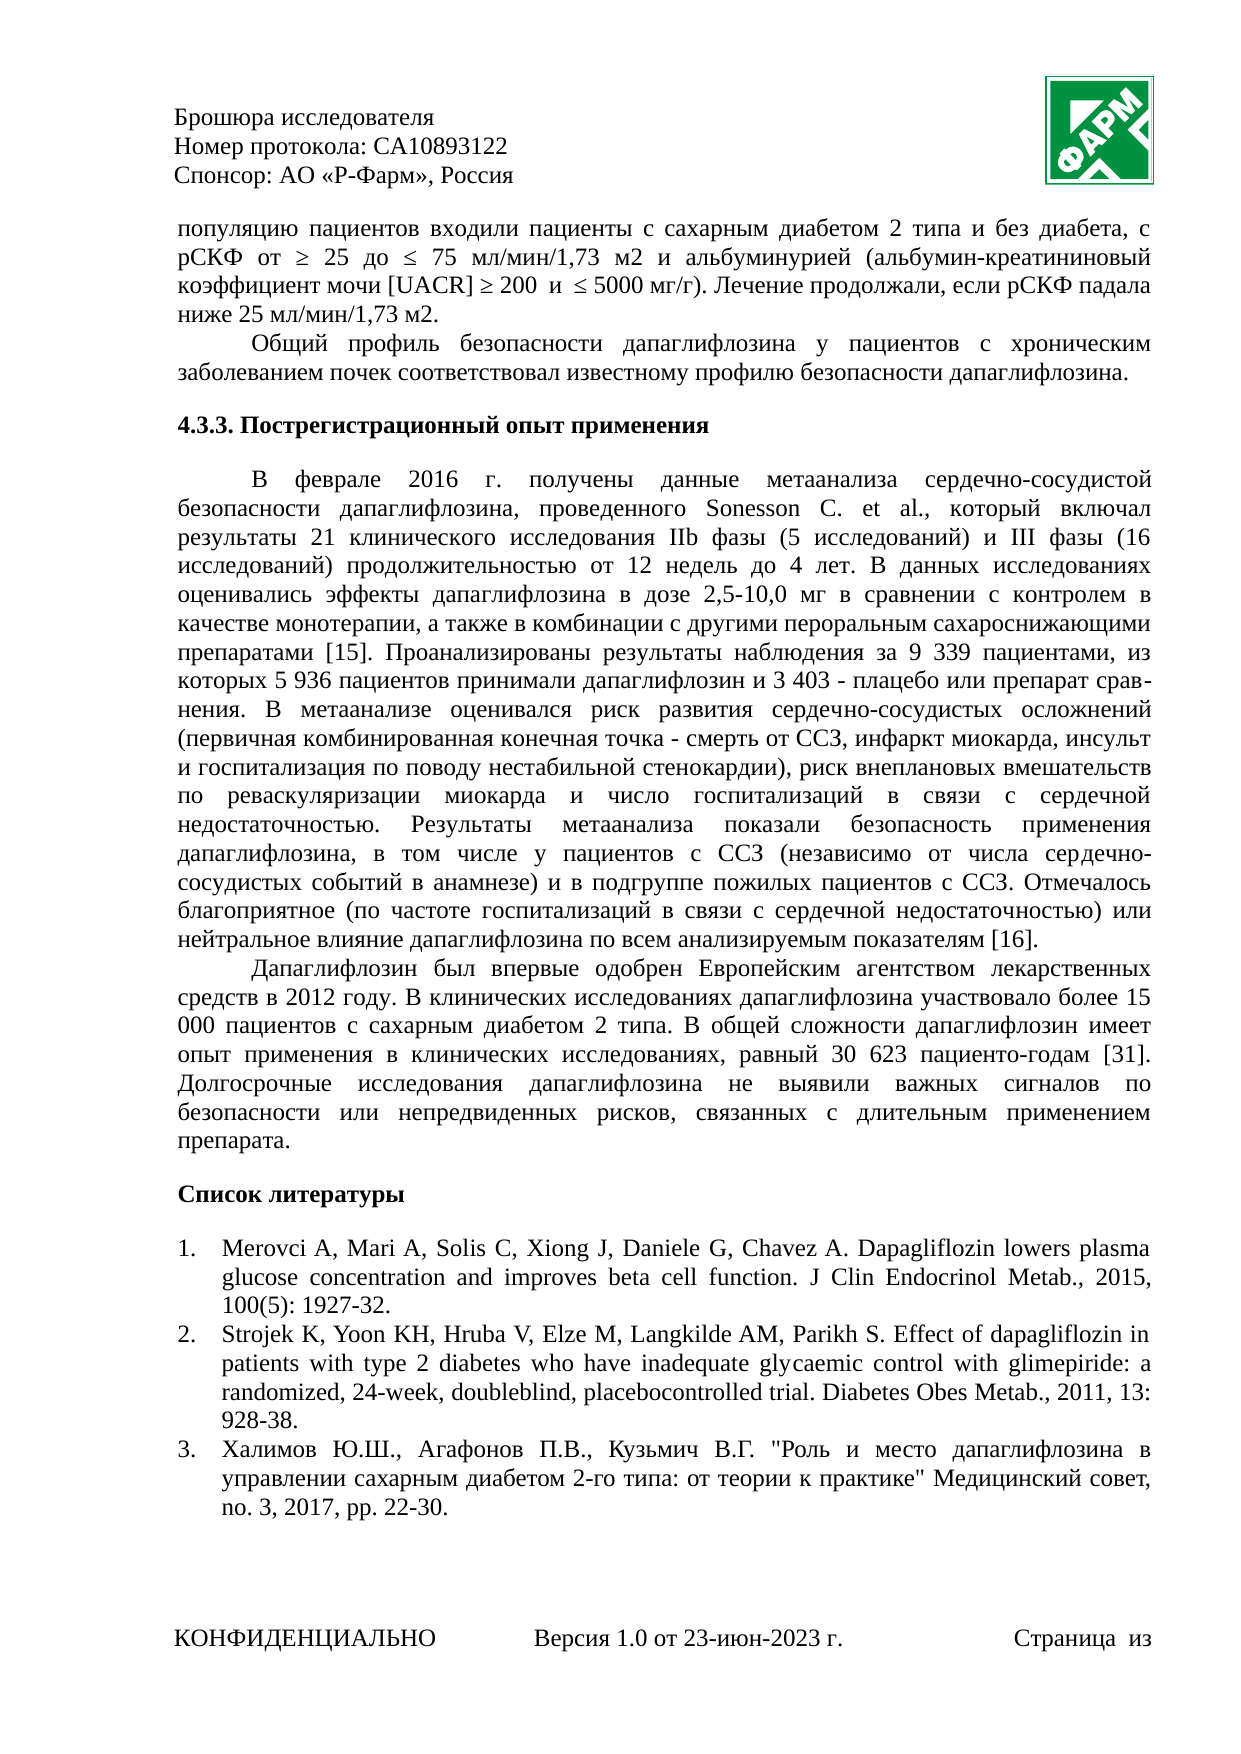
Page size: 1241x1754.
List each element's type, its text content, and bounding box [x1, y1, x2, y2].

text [177, 213, 1152, 328]
text Общий профиль безопасности дапаглифлозина у пациентов с хроническим заболеванием почек соответствовал известному профилю безопасности дапаглифлозина. [177, 328, 1152, 385]
list Халимов Ю.Ш., Агафонов П.В., Кузьмич В.Г. "Роль и место дапаглифлозина в управлении сахарным диабетом 2-го типа: от теории к практике" Медицинский совет, no. 3, 2017, pp. 22-30. [177, 1434, 1152, 1520]
text 4.3.3. Пострегистрационный опыт применения [177, 410, 1152, 439]
text Дапаглифлозин был впервые одобрен Европейским агентством лекарственных средств в 2012 году. В клинических исследованиях дапаглифлозина участвовало более 15 000 пациентов с сахарным диабетом 2 типа. В общей сложности дапаглифлозин имеет опыт применения в клинических исследованиях, равный 30 623 пациенто-годам [31]. Долгосрочные исследования дапаглифлозина не выявили важных сигналов по безопасности или непредвиденных рисков, связанных с длительным применением препарата. [177, 953, 1152, 1154]
subtitle Список литературы [177, 1179, 1152, 1208]
list Merovci A, Mari A, Solis C, Xiong J, Daniele G, Chavez A. Dapagliflozin lowers plasma glucose concentration and improves beta cell function. J Clin Endocrinol Metab., 2015, 100(5): 1927-32. [177, 1233, 1152, 1319]
text В феврале 2016 г. получены данные метаанализа сердечно-сосудистой безопасности дапаглифлозина, проведенного Sonesson C. et al., который включал результаты 21 клинического исследования IIb фазы (5 исследований) и III фазы (16 исследований) продолжительностью от 12 недель до 4 лет. В данных исследованиях оценивались эффекты дапаглифлозина в дозе 2,5-10,0 мг в сравнении с контролем в качестве монотерапии, а также в комбинации с другими пероральным сахароснижающими препаратами [15]. Проанализированы результаты наблюдения за 9 339 пациентами, из которых 5 936 пациентов принимали дапаглифлозин и 3 403 - плацебо или препарат сравнения. В метаанализе оценивался риск развития сердечно-сосудистых осложнений (первичная комбинированная конечная точка - смерть от ССЗ, инфаркт миокарда, инсульт и госпитализация по поводу нестабильной стенокардии), риск внеплановых вмешательств по реваскуляризации миокарда и число госпитализаций в связи с сердечной недостаточностью. Результаты метаанализа показали безопасность применения дапаглифлозина, в том числе у пациентов с ССЗ (независимо от числа сердечно-сосудистых событий в анамнезе) и в подгруппе пожилых пациентов с ССЗ. Отмечалось благоприятное (по частоте госпитализаций в связи с сердечной недостаточностью) или нейтральное влияние дапаглифлозина по всем анализируемым показателям [16]. [177, 464, 1152, 953]
list Strojek K, Yoon KH, Hruba V, Elze M, Langkilde AM, Parikh S. Effect of dapagliflozin in patients with type 2 diabetes who have inadequate glycaemic control with glimepiride: a randomized, 24-week, doubleblind, placebocontrolled trial. Diabetes Obes Metab., 2011, 13: 928-38. [177, 1319, 1152, 1434]
